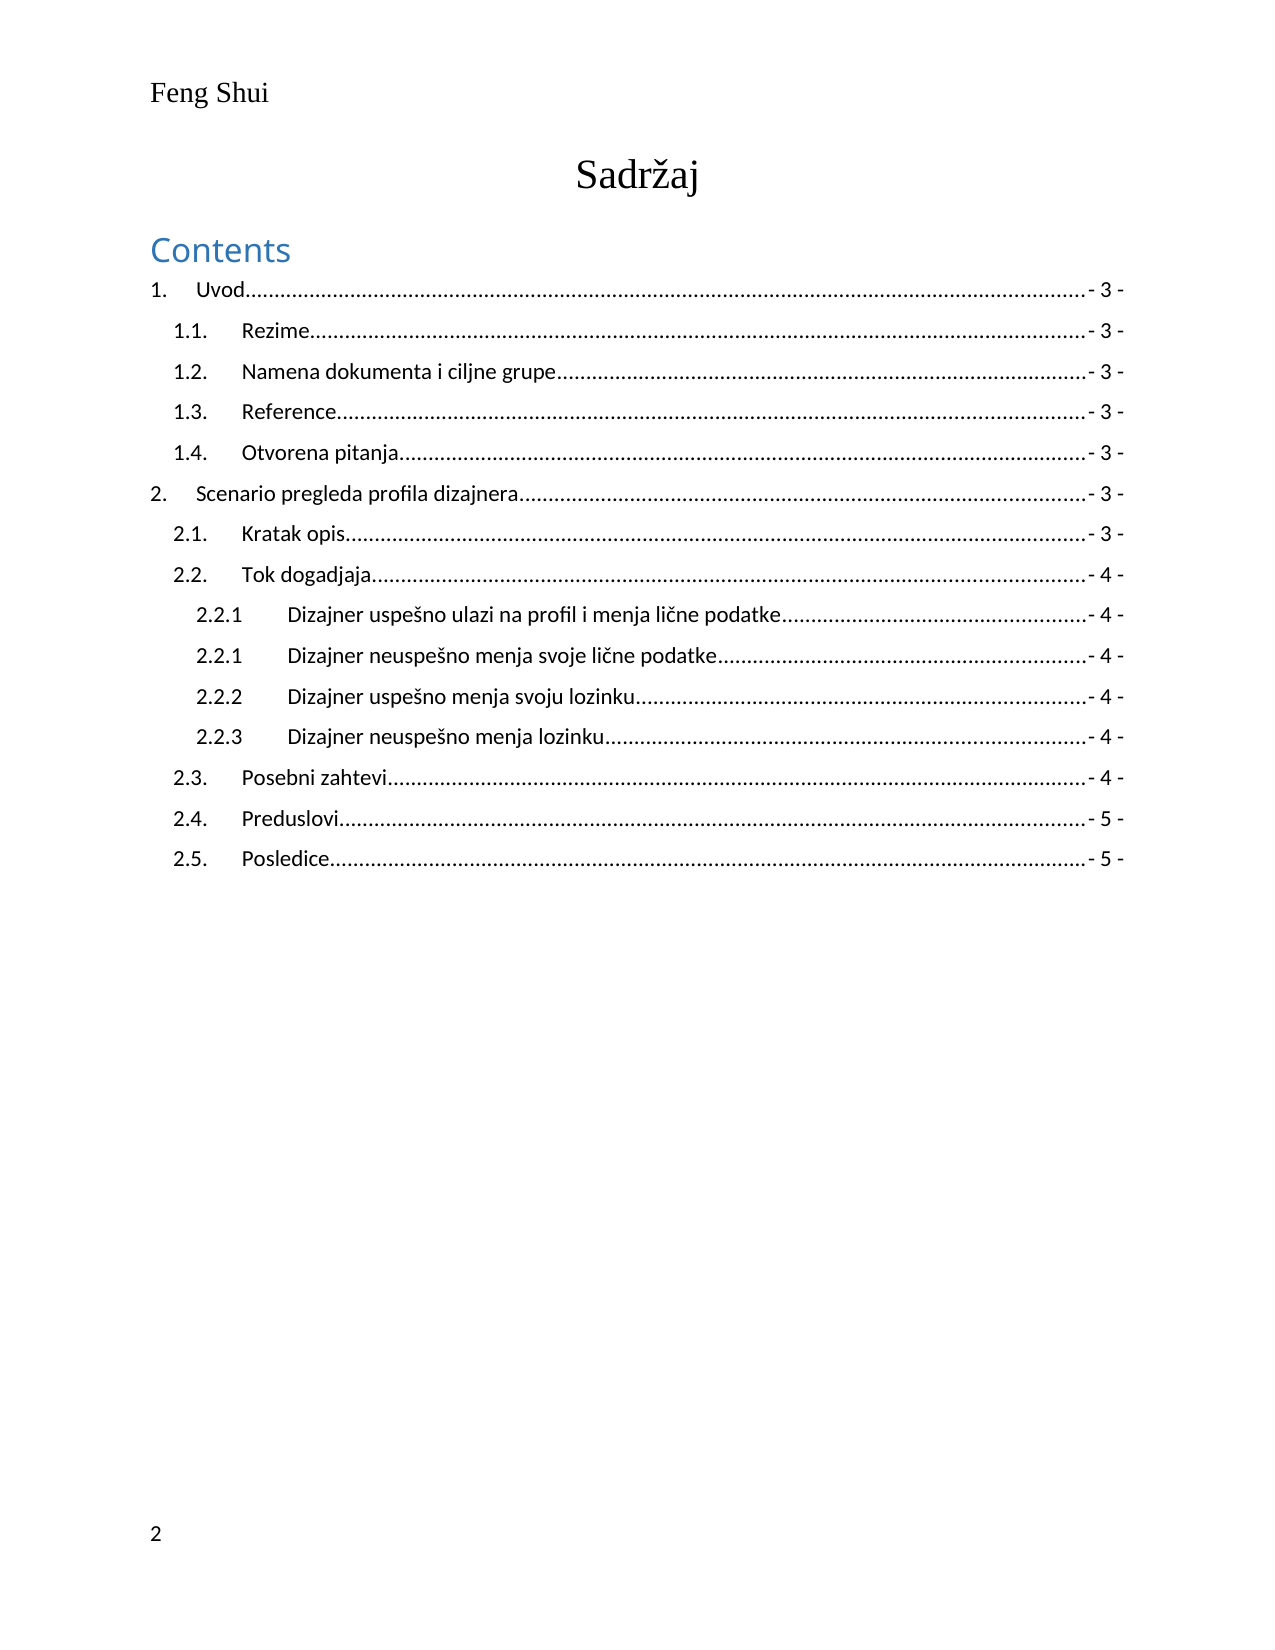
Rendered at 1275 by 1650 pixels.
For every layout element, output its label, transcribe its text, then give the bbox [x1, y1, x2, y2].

text Sadržaj [150, 150, 1125, 198]
